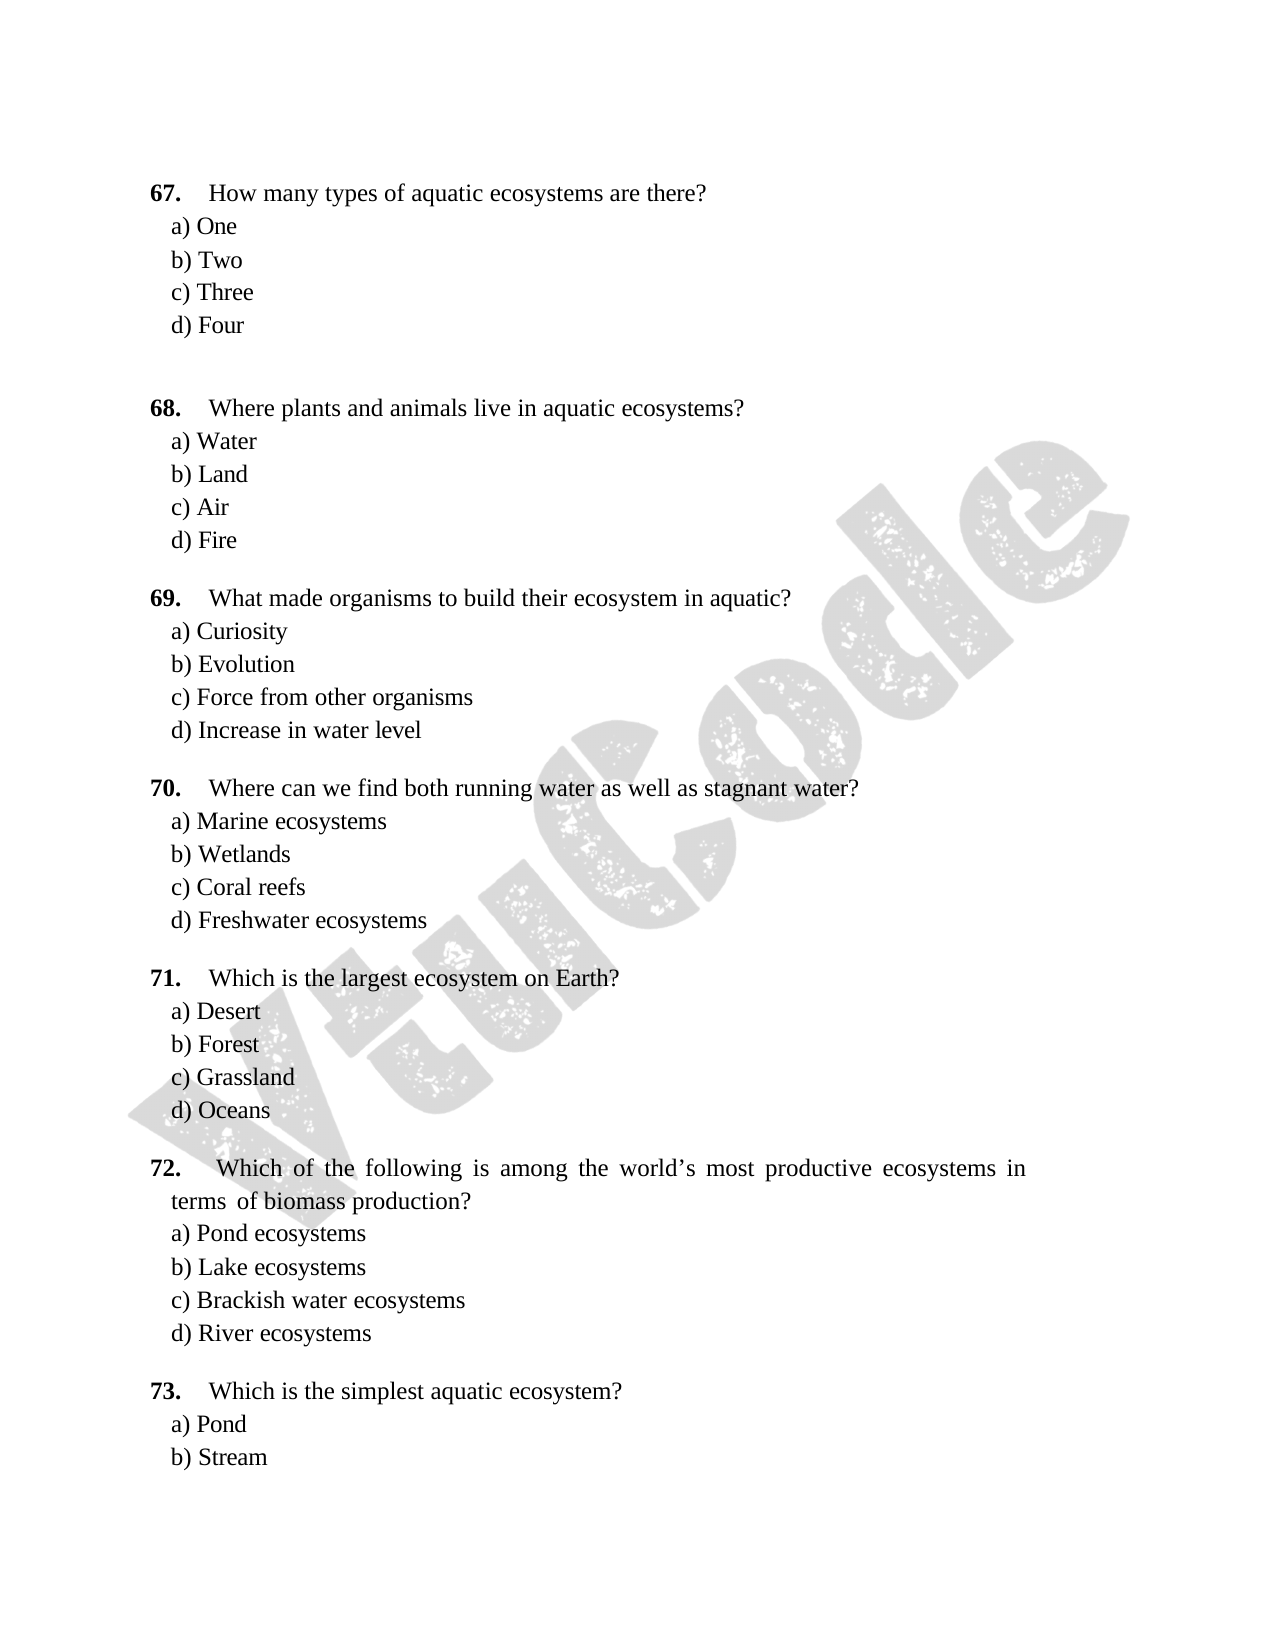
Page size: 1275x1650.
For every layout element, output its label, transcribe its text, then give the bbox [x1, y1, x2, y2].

list Which is the simplest aquatic ecosystem? [150, 1376, 1137, 1404]
subtitle Pond [171, 1409, 1137, 1438]
list One [171, 211, 1137, 240]
list Stream [171, 1442, 1137, 1471]
list Three [171, 277, 1137, 306]
list River ecosystems [171, 1318, 1137, 1347]
picture [109, 356, 1166, 1294]
subtitle Two [171, 245, 1137, 273]
list How many types of aquatic ecosystems are there? [150, 178, 1137, 207]
subtitle Brackish water ecosystems [171, 1294, 1137, 1314]
list Four [171, 310, 1137, 339]
